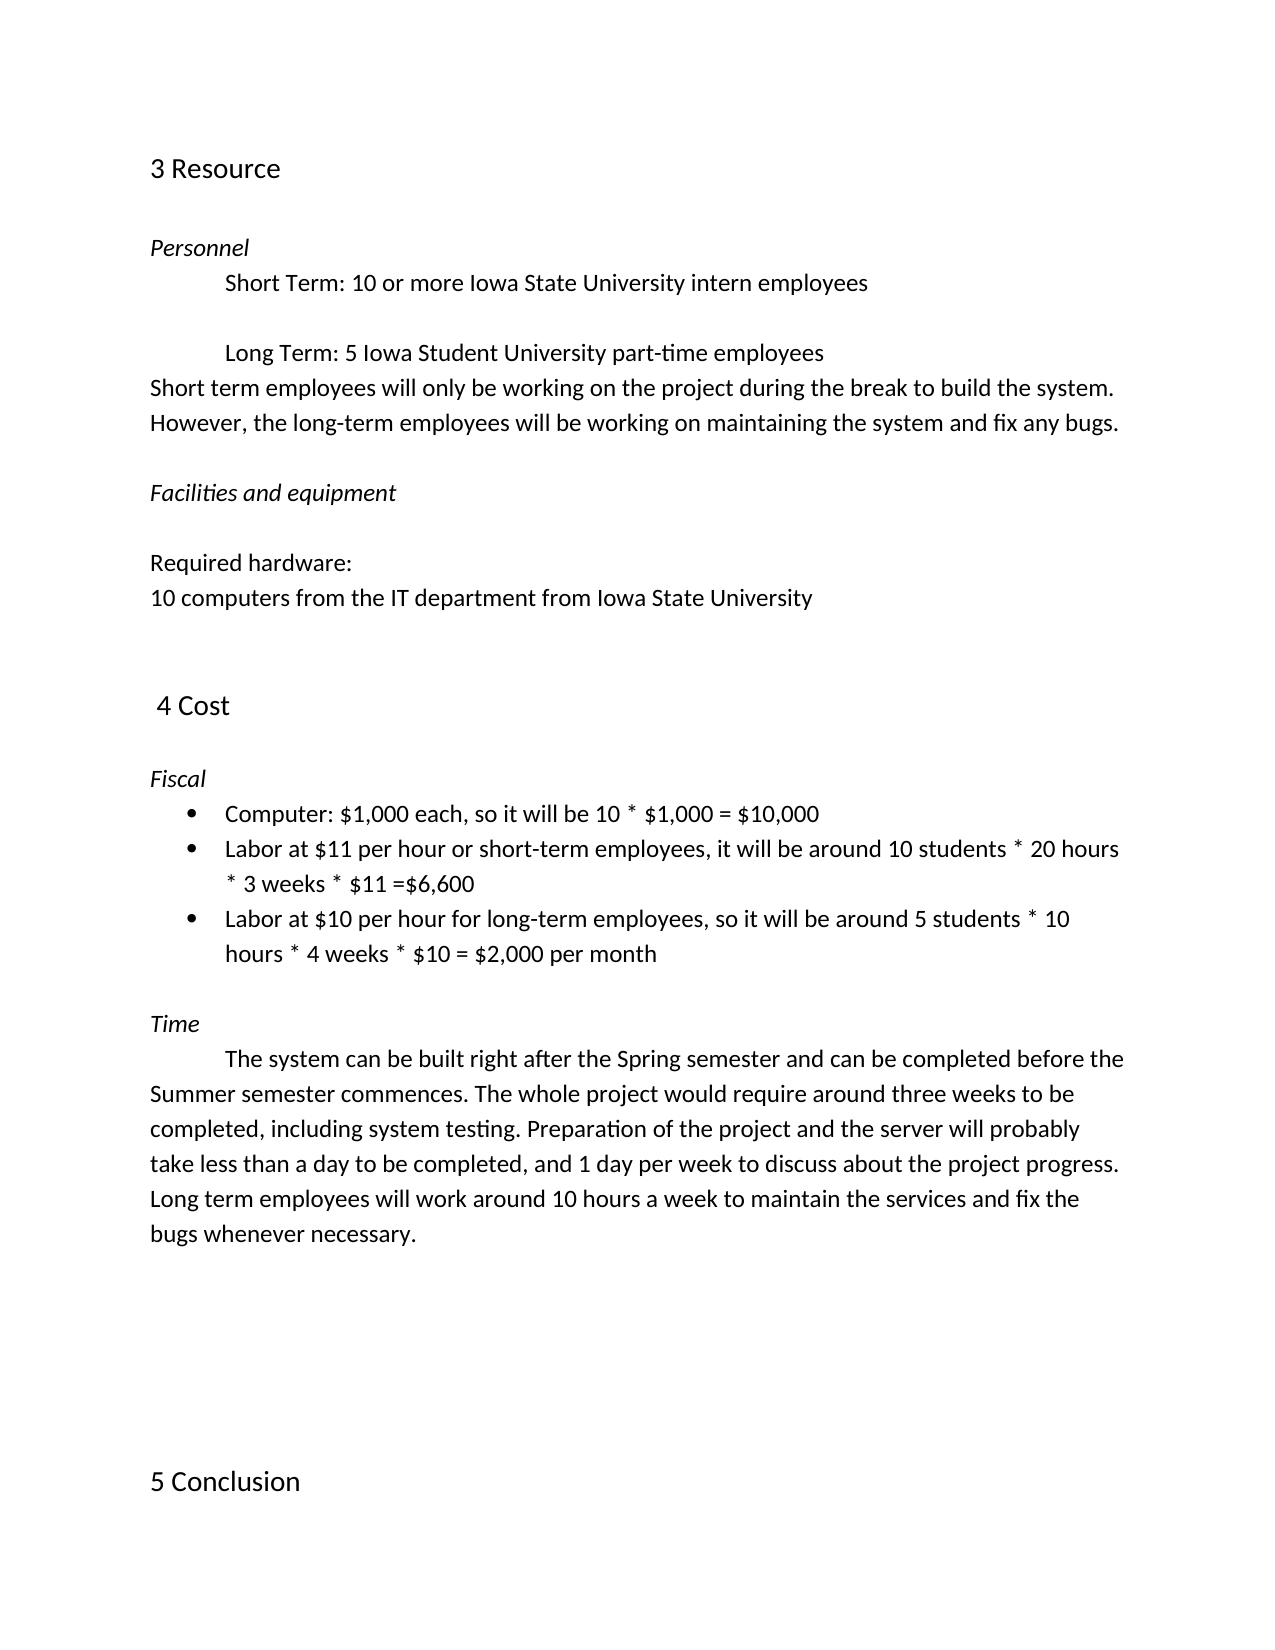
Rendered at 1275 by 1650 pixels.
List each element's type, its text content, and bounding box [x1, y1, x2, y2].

text Personnel [150, 232, 1125, 262]
text Short term employees will only be working on the project during the break to build the system. However, the long-term employees will be working on maintaining the system and fix any bugs. [150, 372, 1125, 437]
text The system can be built right after the Spring semester and can be completed before the Summer semester commences. The whole project would require around three weeks to be completed, including system testing. Preparation of the project and the server will probably take less than a day to be completed, and 1 day per week to discuss about the project progress. Long term employees will work around 10 hours a week to maintain the services and fix the bugs whenever necessary. [150, 1043, 1125, 1248]
text Fiscal [150, 763, 1125, 793]
list Labor at $11 per hour or short-term employees, it will be around 10 students * 20 hours * 3 weeks * $11 =$6,600 [187, 833, 1125, 898]
text Long Term: 5 Iowa Student University part-time employees [150, 337, 1125, 367]
text 4 Cost [150, 687, 1125, 722]
text Time [150, 1008, 1125, 1038]
text 10 computers from the IT department from Iowa State University [150, 582, 1125, 612]
text 5 Conclusion [150, 1463, 1125, 1498]
text 3 Resource [150, 150, 1125, 186]
list Computer: $1,000 each, so it will be 10 * $1,000 = $10,000 [187, 798, 1125, 828]
text Facilities and equipment [150, 477, 1125, 507]
text Required hardware: [150, 547, 1125, 577]
list Labor at $10 per hour for long-term employees, so it will be around 5 students * 10 hours * 4 weeks * $10 = $2,000 per month [187, 903, 1125, 968]
text Short Term: 10 or more Iowa State University intern employees [150, 267, 1125, 297]
